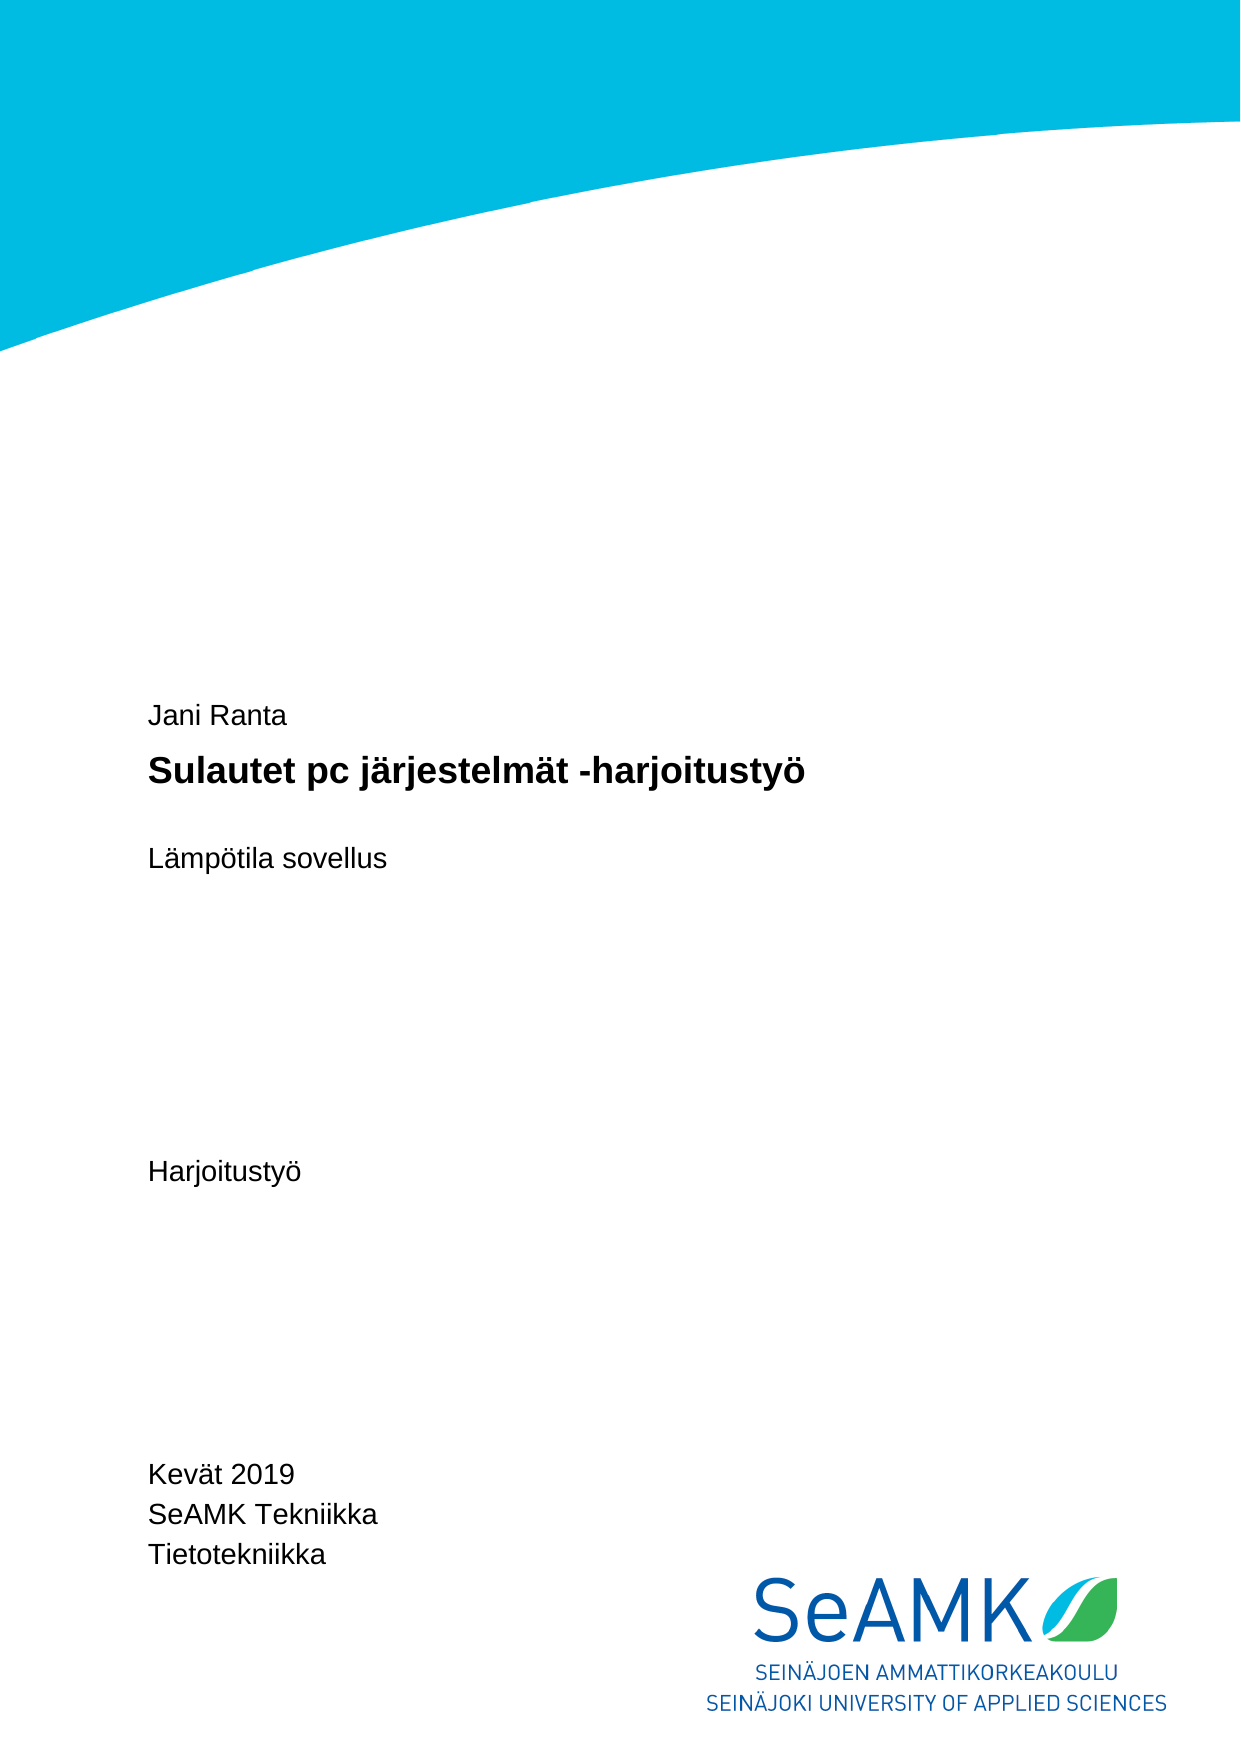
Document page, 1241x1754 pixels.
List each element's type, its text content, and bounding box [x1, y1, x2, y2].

picture [0, 0, 1241, 1754]
text Harjoitustyö [148, 1154, 1152, 1187]
text Jani Ranta [148, 698, 1152, 731]
text Sulautet pc järjestelmät -harjoitustyö [148, 748, 1152, 791]
text Lämpötila sovellus [148, 841, 1152, 875]
text Kevät 2019 SeAMK Tekniikka Tietotekniikka [148, 1457, 1152, 1571]
